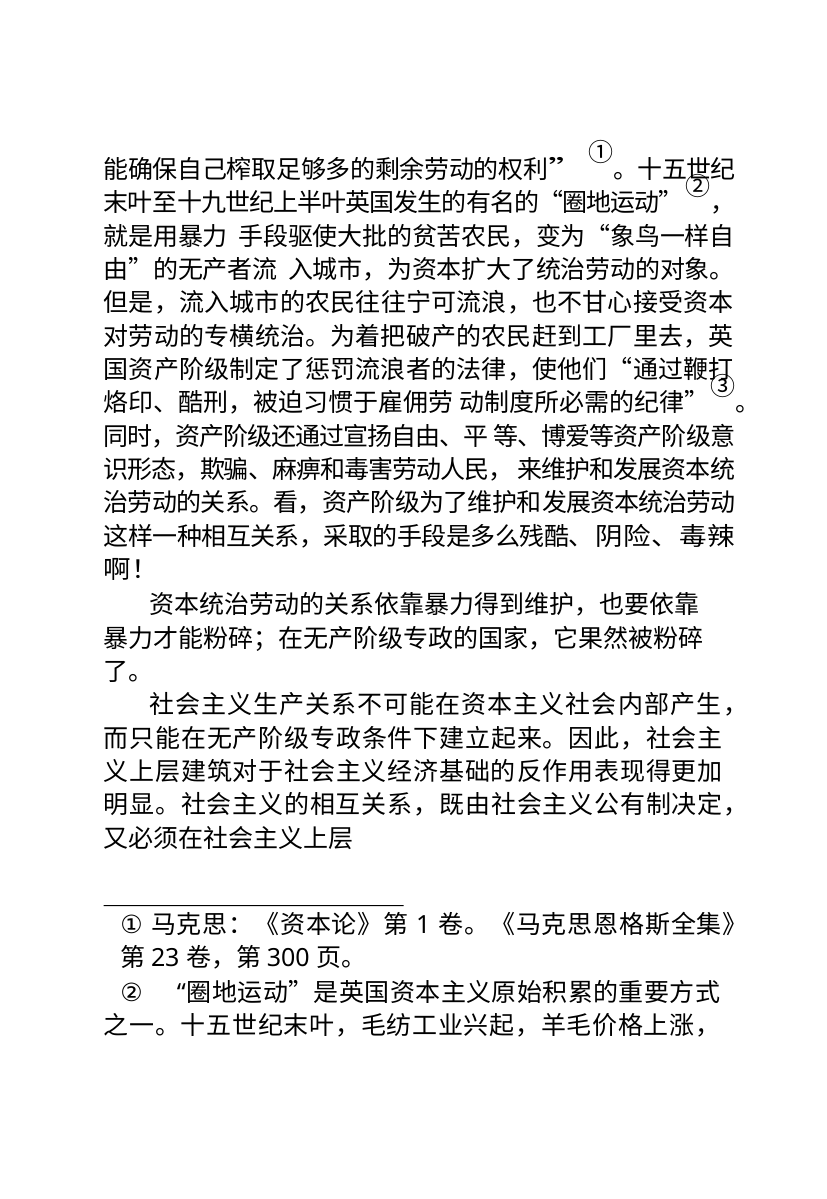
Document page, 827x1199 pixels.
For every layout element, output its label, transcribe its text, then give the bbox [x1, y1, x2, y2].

text 能确保自己榨取足够多的剩余劳动的权利”①。十五世纪末叶至十九世纪上半叶英国发生的有名的“圈地运动”②，就是用暴力 手段驱使大批的贫苦农民，变为“象鸟一样自由”的无产者流 入城市，为资本扩大了统治劳动的对象。但是，流入城市的农民往往宁可流浪，也不甘心接受资本对劳动的专横统治。为着把破产的农民赶到工厂里去，英国资产阶级制定了惩罚流浪者的法律，使他们“通过鞭打、烙印、酷刑，被迫习惯于雇佣劳 动制度所必需的纪律”③。同时，资产阶级还通过宣扬自由、平 等、博爱等资产阶级意识形态，欺骗、麻痹和毒害劳动人民， 来维护和发展资本统治劳动的关系。看，资产阶级为了维护和发展资本统治劳动这样一种相互关系，采取的手段是多么残酷、阴险、毒辣啊！ [103, 152, 735, 585]
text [103, 974, 721, 1041]
text ① 马克思：《资本论》第 1 卷。《马克思恩格斯全集》第 23 卷，第 300 页。 [120, 888, 748, 973]
text 社会主义生产关系不可能在资本主义社会内部产生，而只能在无产阶级专政条件下建立起来。因此，社会主义上层建筑对于社会主义经济基础的反作用表现得更加明显。社会主义的相互关系，既由社会主义公有制决定，又必须在社会主义上层 [103, 687, 724, 854]
text 资本统治劳动的关系依靠暴力得到维护，也要依靠暴力才能粉碎；在无产阶级专政的国家，它果然被粉碎了。 [103, 587, 723, 687]
